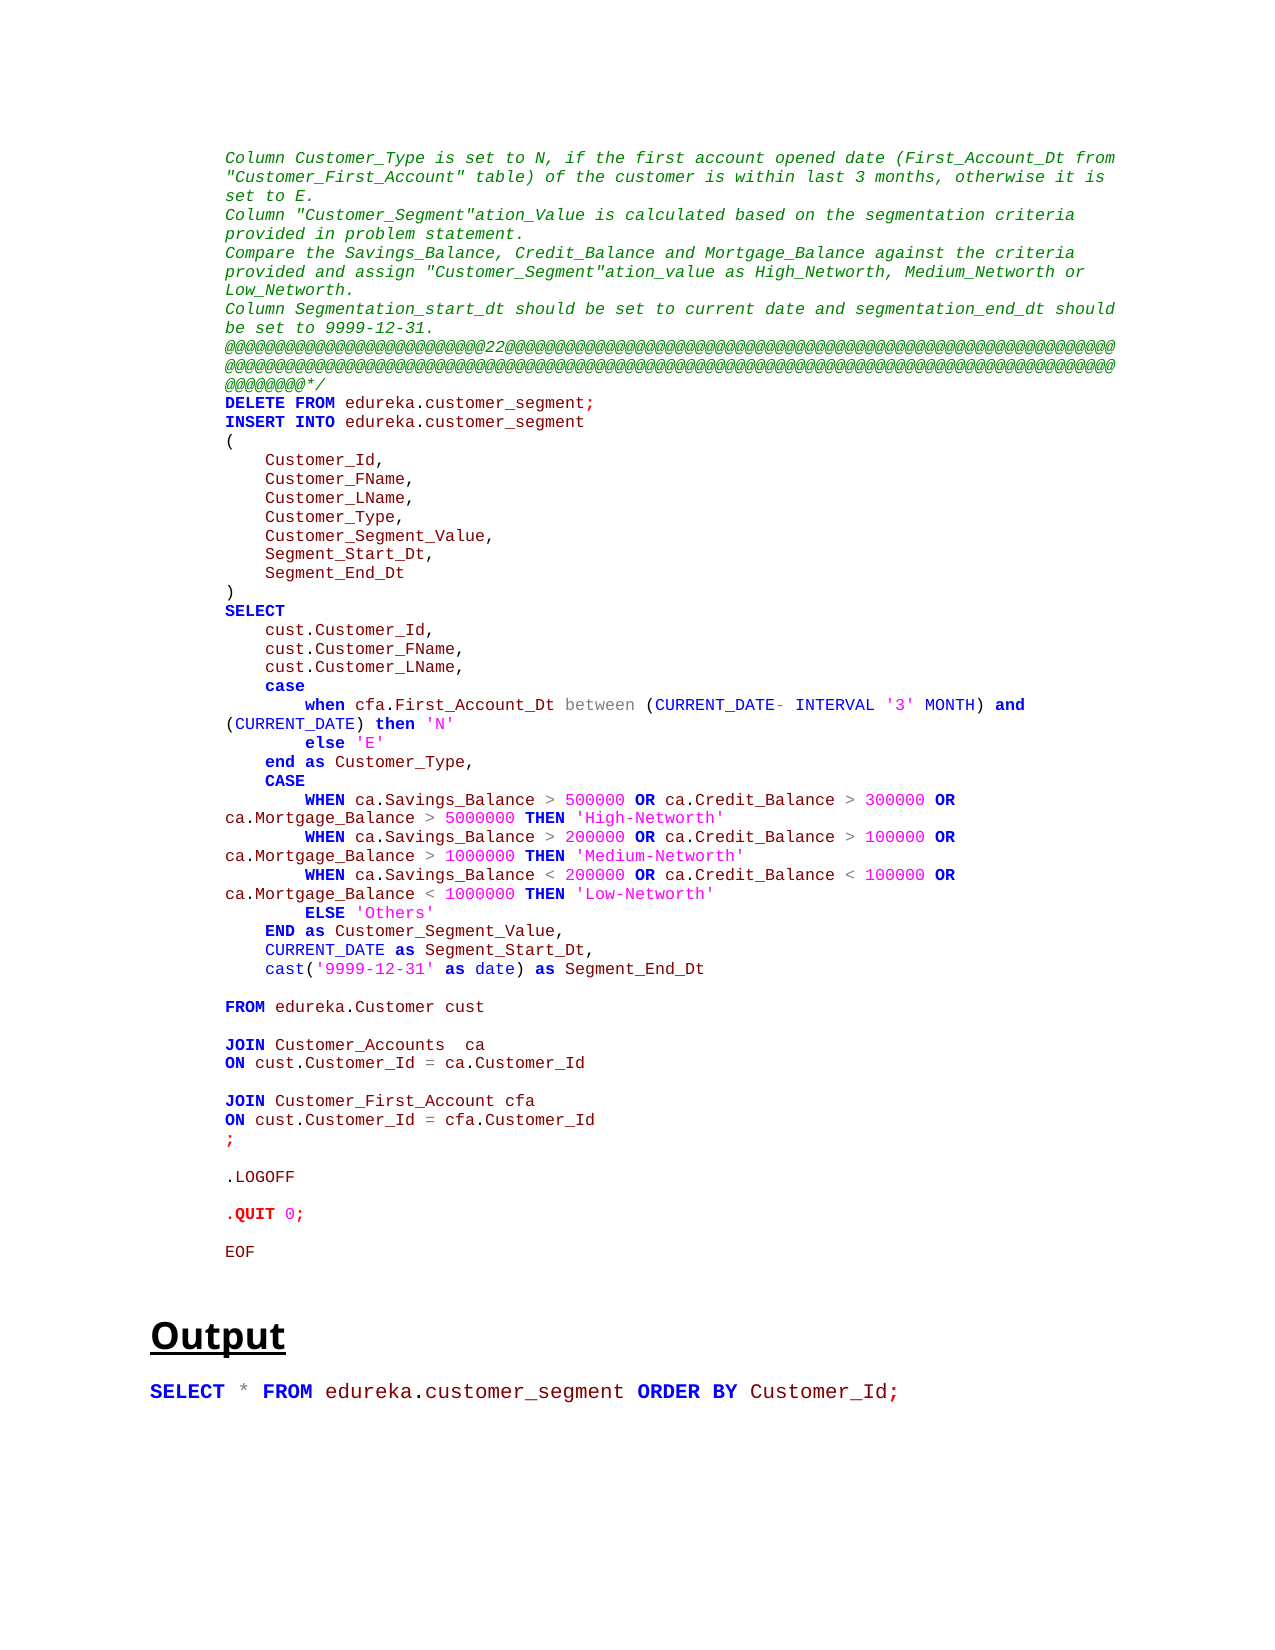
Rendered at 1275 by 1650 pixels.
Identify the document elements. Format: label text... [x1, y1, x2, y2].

text WHEN ca.Savings_Balance < 200000 OR ca.Credit_Balance < 100000 OR ca.Mortgage_Balance < 1000000 THEN 'Low-Networth' [225, 866, 1125, 904]
text Segment_Start_Dt, [225, 546, 1125, 565]
text .QUIT 0; [225, 1206, 1125, 1225]
text WHEN ca.Savings_Balance > 200000 OR ca.Credit_Balance > 100000 OR ca.Mortgage_Balance > 1000000 THEN 'Medium-Networth' [225, 829, 1125, 866]
text Customer_Id, [225, 452, 1125, 471]
text ) [225, 584, 1125, 602]
text CASE [225, 772, 1125, 791]
text cust.Customer_Id, [225, 621, 1125, 640]
text Segment_End_Dt [225, 565, 1125, 584]
text Customer_Type, [225, 508, 1125, 527]
text JOIN Customer_First_Account cfa [225, 1093, 1125, 1112]
text Column Segmentation_start_dt should be set to current date and segmentation_end_dt should be set to 9999-12-31. [225, 301, 1125, 338]
text case [225, 678, 1125, 697]
text ELSE 'Others' [225, 904, 1125, 923]
text END as Customer_Segment_Value, [225, 923, 1125, 942]
text ( [225, 433, 1125, 452]
text when cfa.First_Account_Dt between (CURRENT_DATE- INTERVAL '3' MONTH) and (CURRENT_DATE) then 'N' [225, 697, 1125, 734]
text Customer_FName, [225, 471, 1125, 489]
text ON cust.Customer_Id = ca.Customer_Id [225, 1055, 1125, 1074]
text EOF [225, 1243, 1125, 1262]
text INSERT INTO edureka.customer_segment [225, 414, 1125, 433]
text end as Customer_Type, [225, 753, 1125, 772]
text CURRENT_DATE as Segment_Start_Dt, [225, 942, 1125, 961]
text cust.Customer_FName, [225, 640, 1125, 659]
text else 'E' [225, 734, 1125, 753]
text Output [150, 1309, 1125, 1360]
text .LOGOFF [225, 1168, 1125, 1187]
text SELECT [225, 602, 1125, 621]
text @@@@@@@@@@@@@@@@@@@@@@@@@@22@@@@@@@@@@@@@@@@@@@@@@@@@@@@@@@@@@@@@@@@@@@@@@@@@@@@@@@@@@@@@@@@@@@@@@@@@@@@@@@@@@@@@@@@@@@@@@@@@@@@@@@@@@@@@@@@@@@@@@@@@@@@@@@@@@@@@@@@@@@@@@@@@@@@@@@@@@@@@@*/ [225, 338, 1125, 395]
text Customer_Segment_Value, [225, 527, 1125, 546]
text Column "Customer_Segment"ation_Value is calculated based on the segmentation criteria provided in problem statement. [225, 207, 1125, 244]
text ON cust.Customer_Id = cfa.Customer_Id [225, 1112, 1125, 1130]
text DELETE FROM edureka.customer_segment; [225, 395, 1125, 414]
text Column Customer_Type is set to N, if the first account opened date (First_Account_Dt from "Customer_First_Account" table) of the customer is within last 3 months, otherwise it is set to E. [225, 150, 1125, 207]
text JOIN Customer_Accounts ca [225, 1036, 1125, 1055]
text Compare the Savings_Balance, Credit_Balance and Mortgage_Balance against the criteria provided and assign "Customer_Segment"ation_value as High_Networth, Medium_Networth or Low_Networth. [225, 244, 1125, 301]
text cust.Customer_LName, [225, 659, 1125, 678]
text cast('9999-12-31' as date) as Segment_End_Dt [225, 961, 1125, 979]
text Customer_LName, [225, 489, 1125, 508]
text FROM edureka.Customer cust [225, 998, 1125, 1017]
text WHEN ca.Savings_Balance > 500000 OR ca.Credit_Balance > 300000 OR ca.Mortgage_Balance > 5000000 THEN 'High-Networth' [225, 791, 1125, 829]
text ; [225, 1130, 1125, 1149]
text SELECT * FROM edureka.customer_segment ORDER BY Customer_Id; [150, 1381, 1125, 1405]
